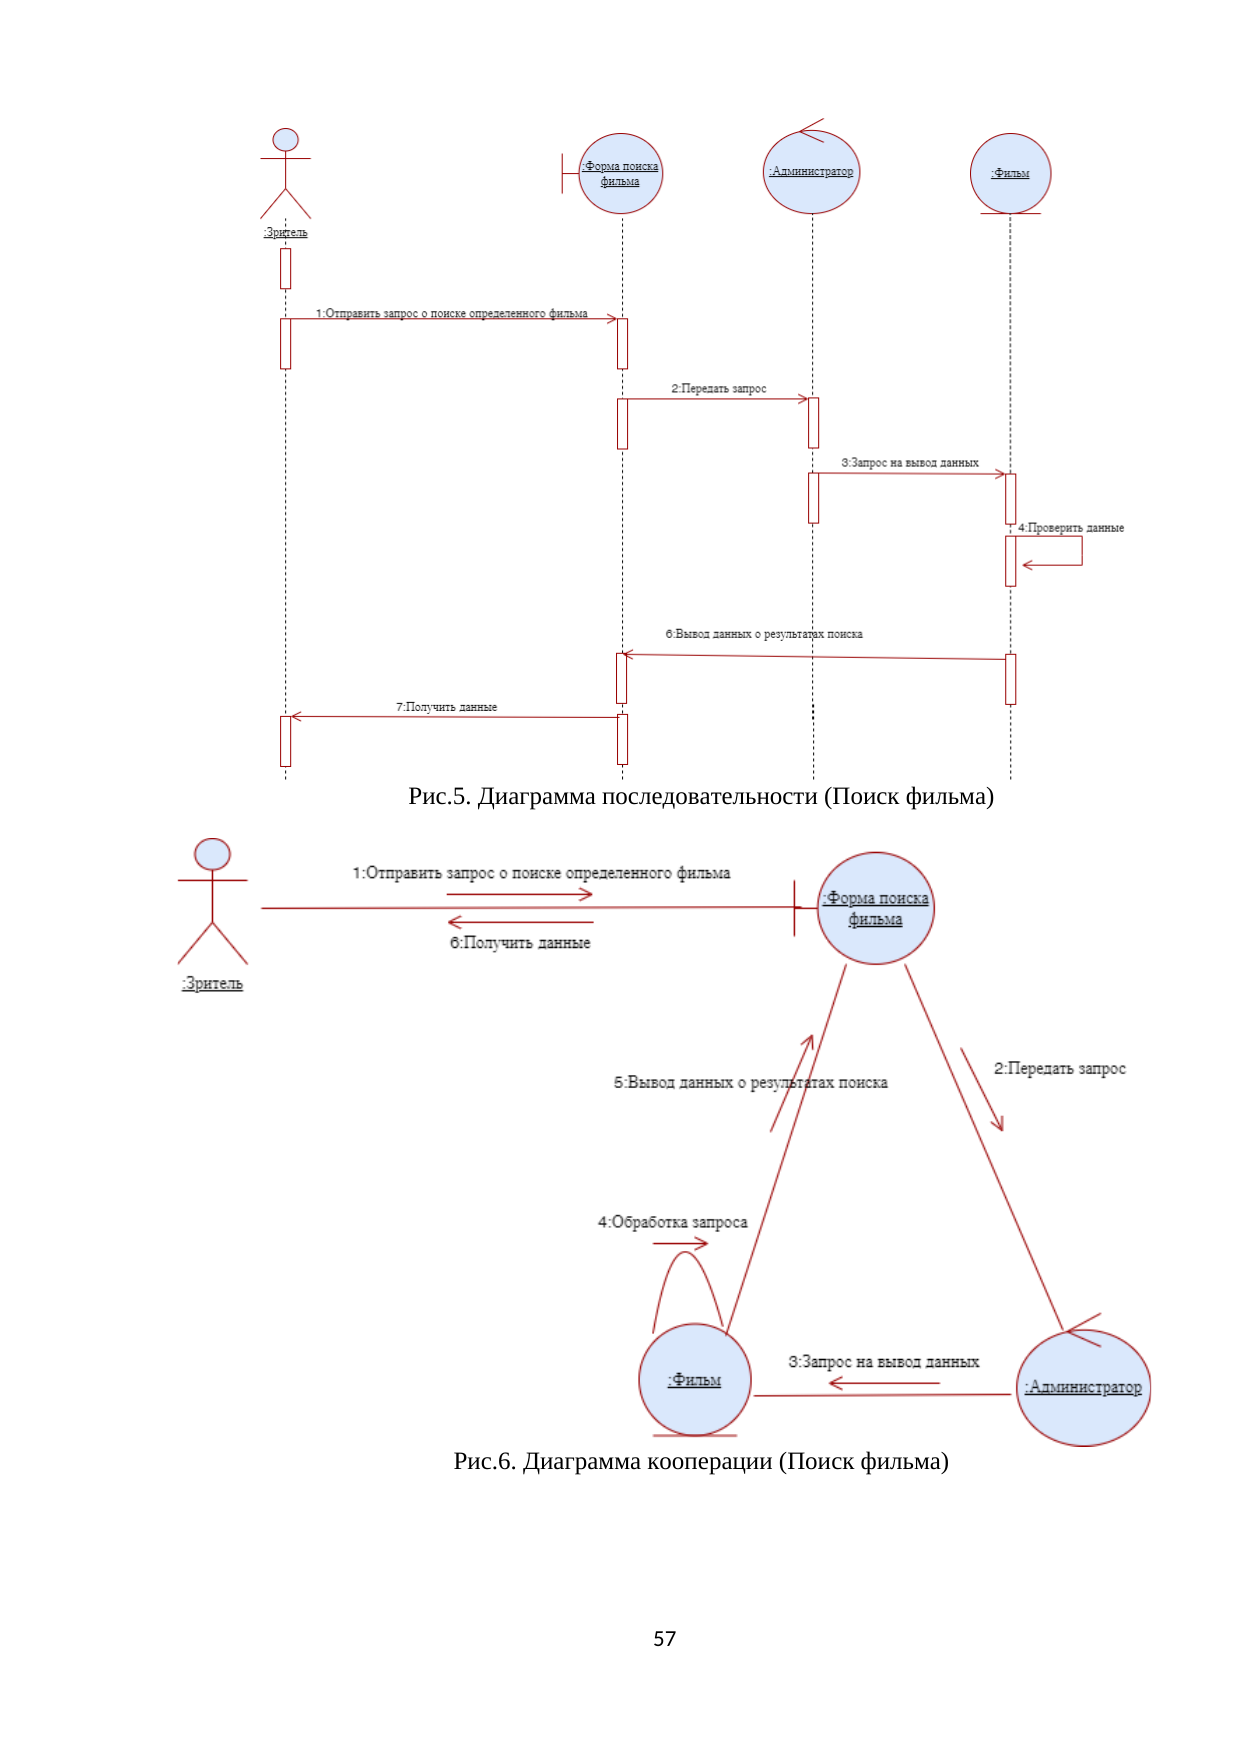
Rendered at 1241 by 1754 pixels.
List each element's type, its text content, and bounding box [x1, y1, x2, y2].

text Рис.5. Диаграмма последовательности (Поиск фильма) [177, 781, 1152, 809]
picture [177, 838, 1152, 1447]
picture [260, 118, 1142, 781]
text Рис.6. Диаграмма кооперации (Поиск фильма) [177, 1447, 1152, 1475]
